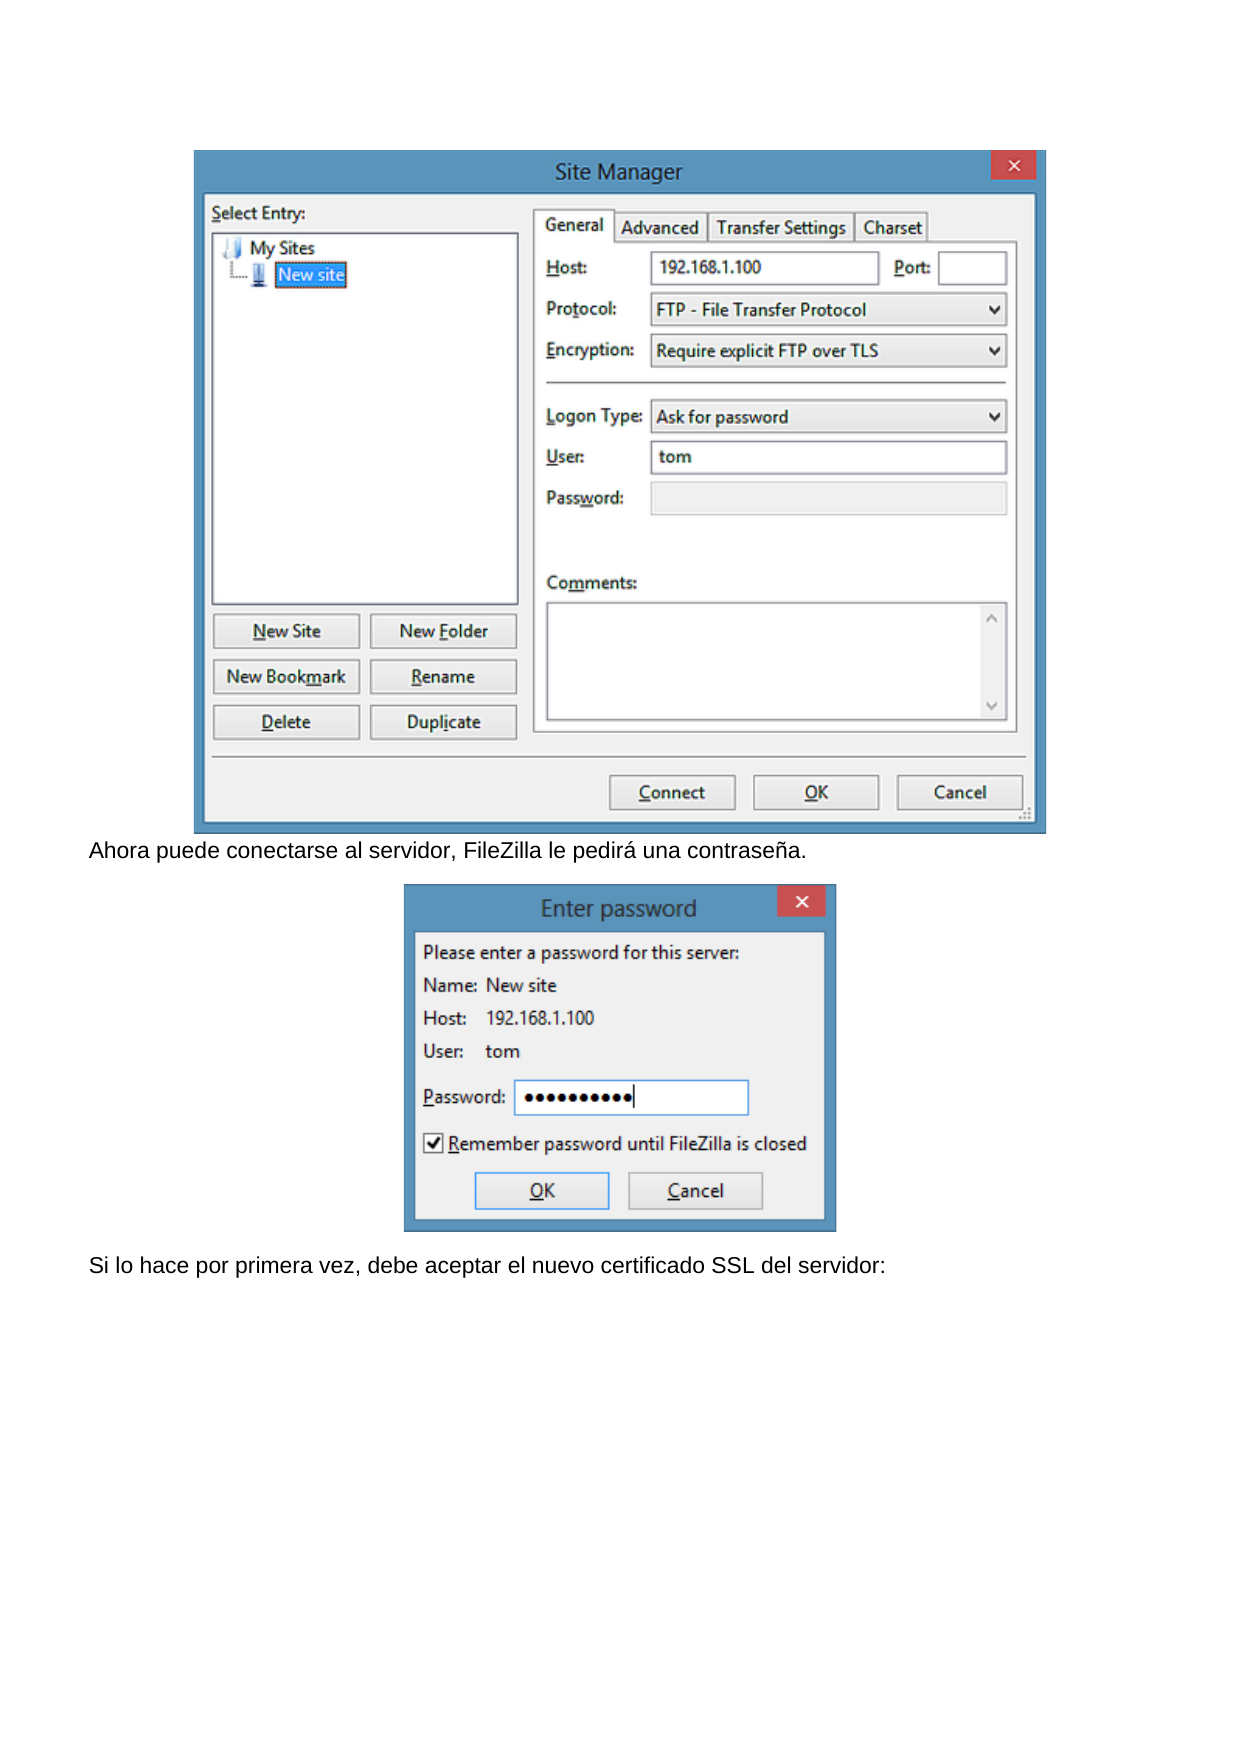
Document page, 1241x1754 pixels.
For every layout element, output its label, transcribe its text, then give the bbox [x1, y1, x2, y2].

picture [193, 150, 1047, 834]
picture [403, 884, 837, 1232]
text Si lo hace por primera vez, debe aceptar el nuevo certificado SSL del servidor: [88, 1252, 1152, 1278]
text Ahora puede conectarse al servidor, FileZilla le pedirá una contraseña. [88, 837, 1152, 864]
